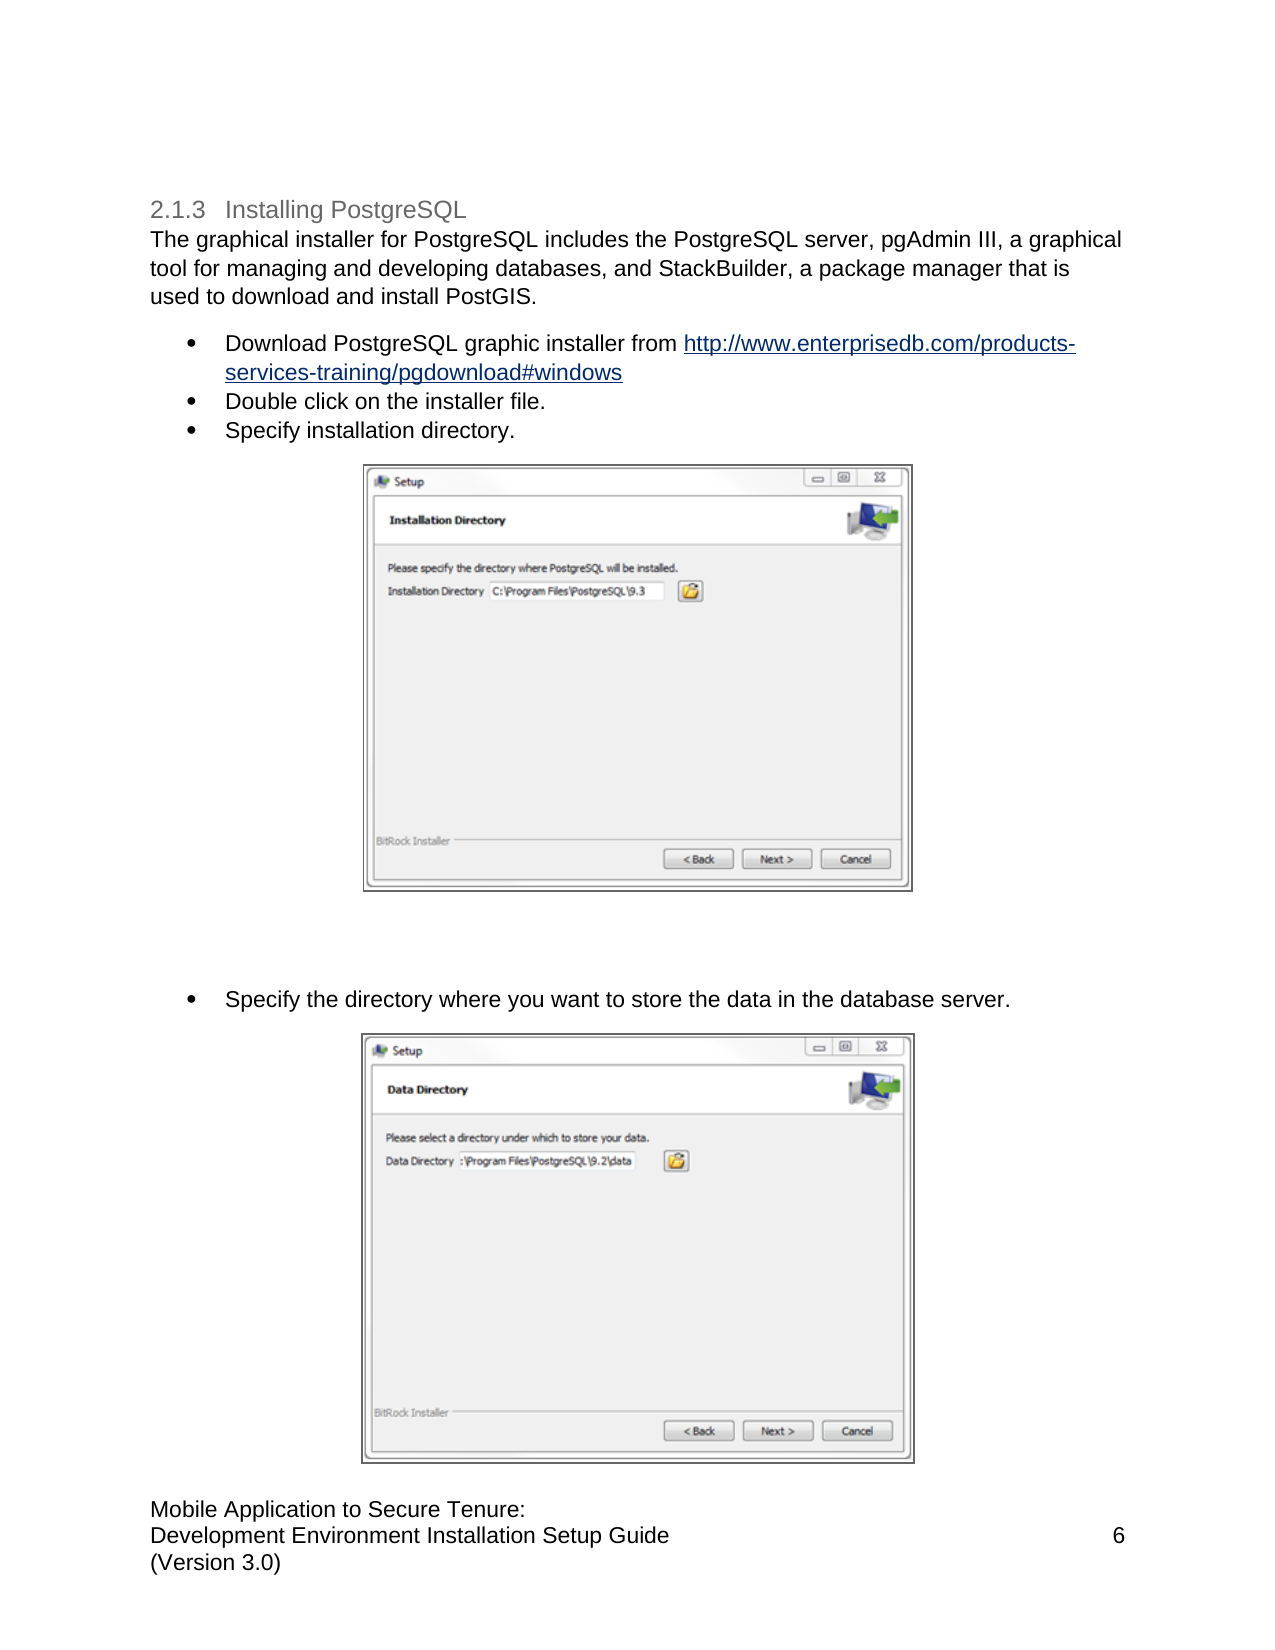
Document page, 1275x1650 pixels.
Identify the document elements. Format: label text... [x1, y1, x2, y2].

list Double click on the installer file. [187, 386, 1125, 416]
picture [364, 466, 911, 890]
subtitle Installing PostgreSQL [150, 195, 1125, 224]
picture [363, 1035, 913, 1462]
list Download PostgreSQL graphic installer from http://www.enterprisedb.com/products-services-training/pgdownload#windows [187, 328, 1125, 386]
list Specify the directory where you want to store the data in the database server. [187, 984, 1125, 1014]
text The graphical installer for PostgreSQL includes the PostgreSQL server, pgAdmin III, a graphical tool for managing and developing databases, and StackBuilder, a package manager that is used to download and install PostGIS. [150, 226, 1125, 309]
list Specify installation directory. [187, 416, 1125, 445]
